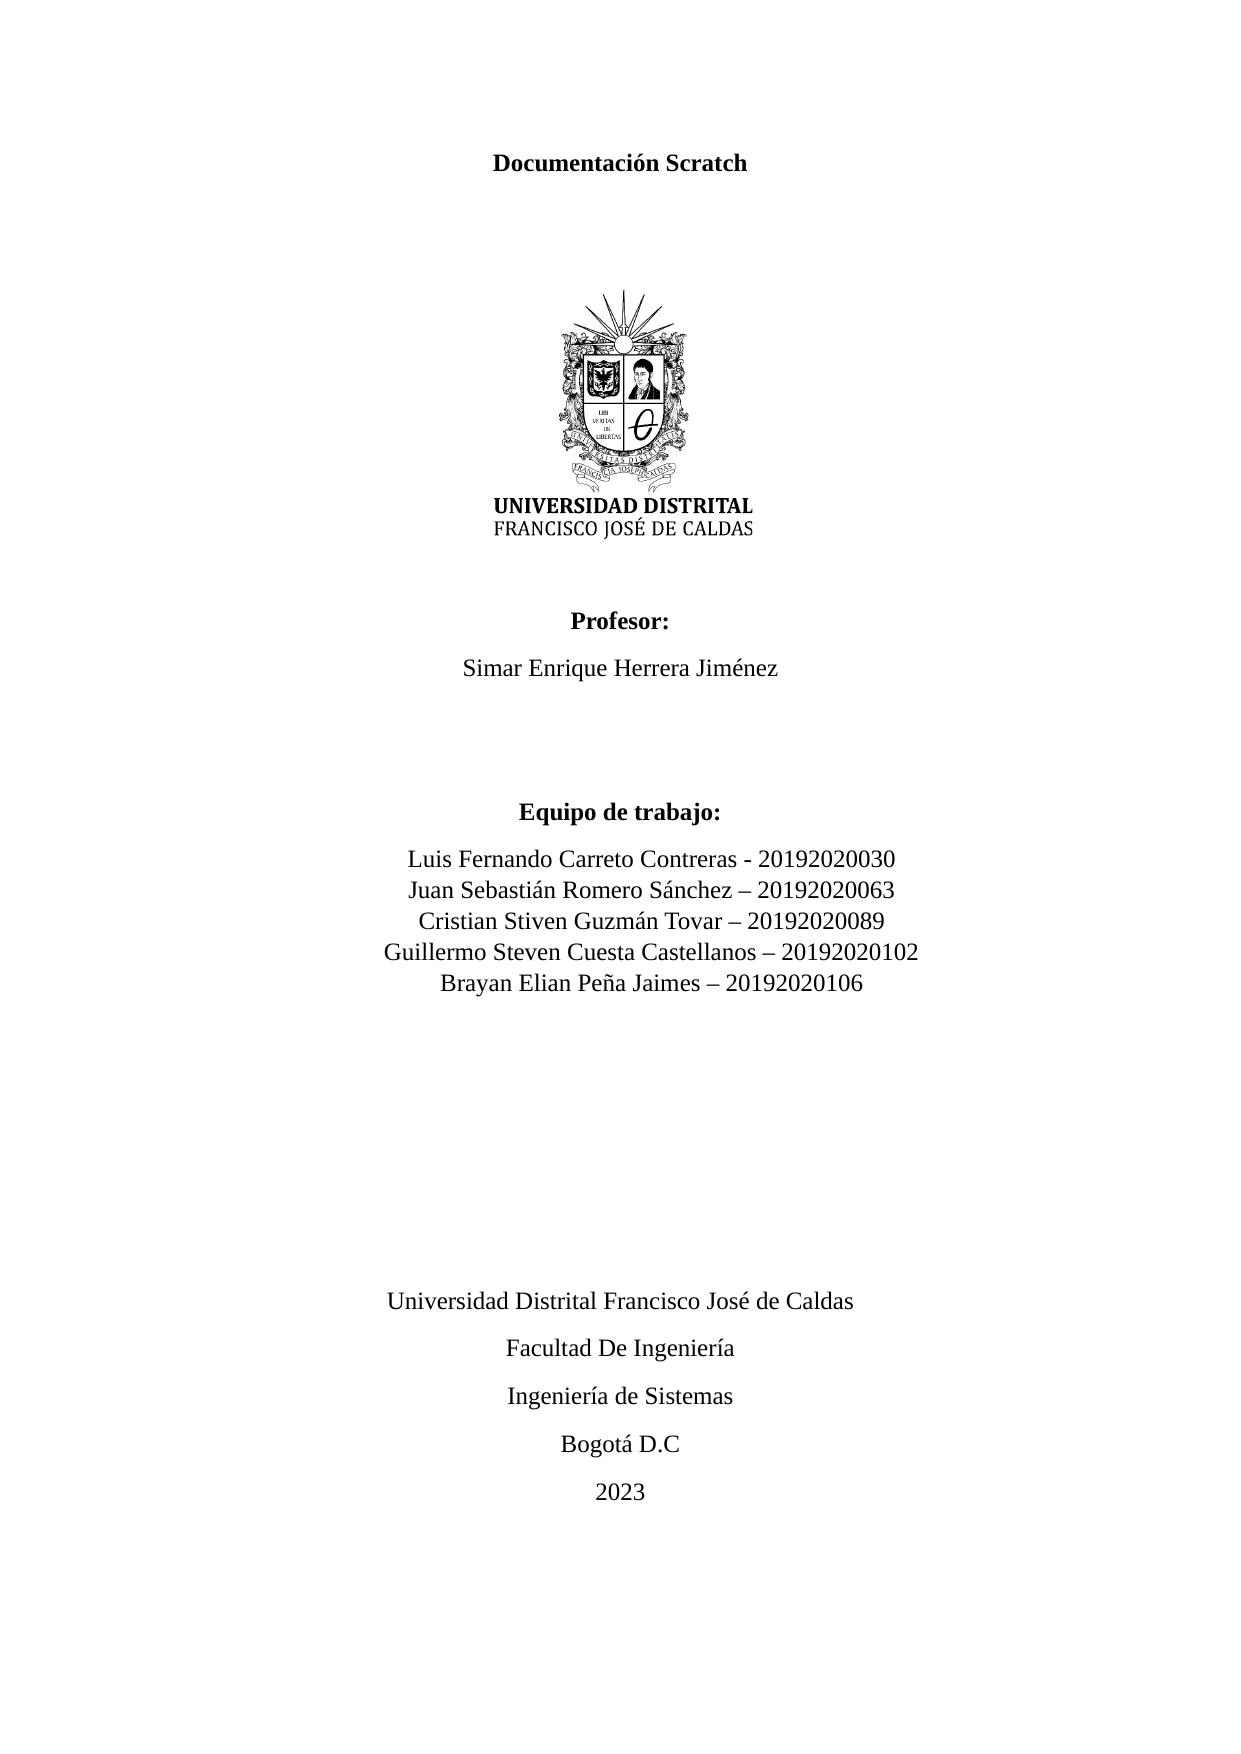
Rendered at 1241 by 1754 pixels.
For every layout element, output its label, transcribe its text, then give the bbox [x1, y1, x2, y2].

text Profesor: [177, 606, 1063, 634]
text Documentación Scratch [177, 148, 1063, 176]
text Brayan Elian Peña Jaimes – 20192020106 [207, 968, 1096, 997]
text Bogotá D.C [177, 1429, 1063, 1458]
text Facultad De Ingeniería [177, 1333, 1063, 1362]
text Ingeniería de Sistemas [177, 1381, 1063, 1410]
text Cristian Stiven Guzmán Tovar – 20192020089 [207, 906, 1096, 935]
text Guillermo Steven Cuesta Castellanos – 20192020102 [207, 937, 1096, 966]
text Simar Enrique Herrera Jiménez [177, 653, 1063, 682]
text Equipo de trabajo: [177, 797, 1063, 825]
text Universidad Distrital Francisco José de Caldas [177, 1286, 1063, 1314]
picture [494, 290, 753, 539]
text Juan Sebastián Romero Sánchez – 20192020063 [207, 875, 1096, 904]
text Luis Fernando Carreto Contreras - 20192020030 [207, 844, 1096, 873]
text 2023 [177, 1477, 1063, 1505]
